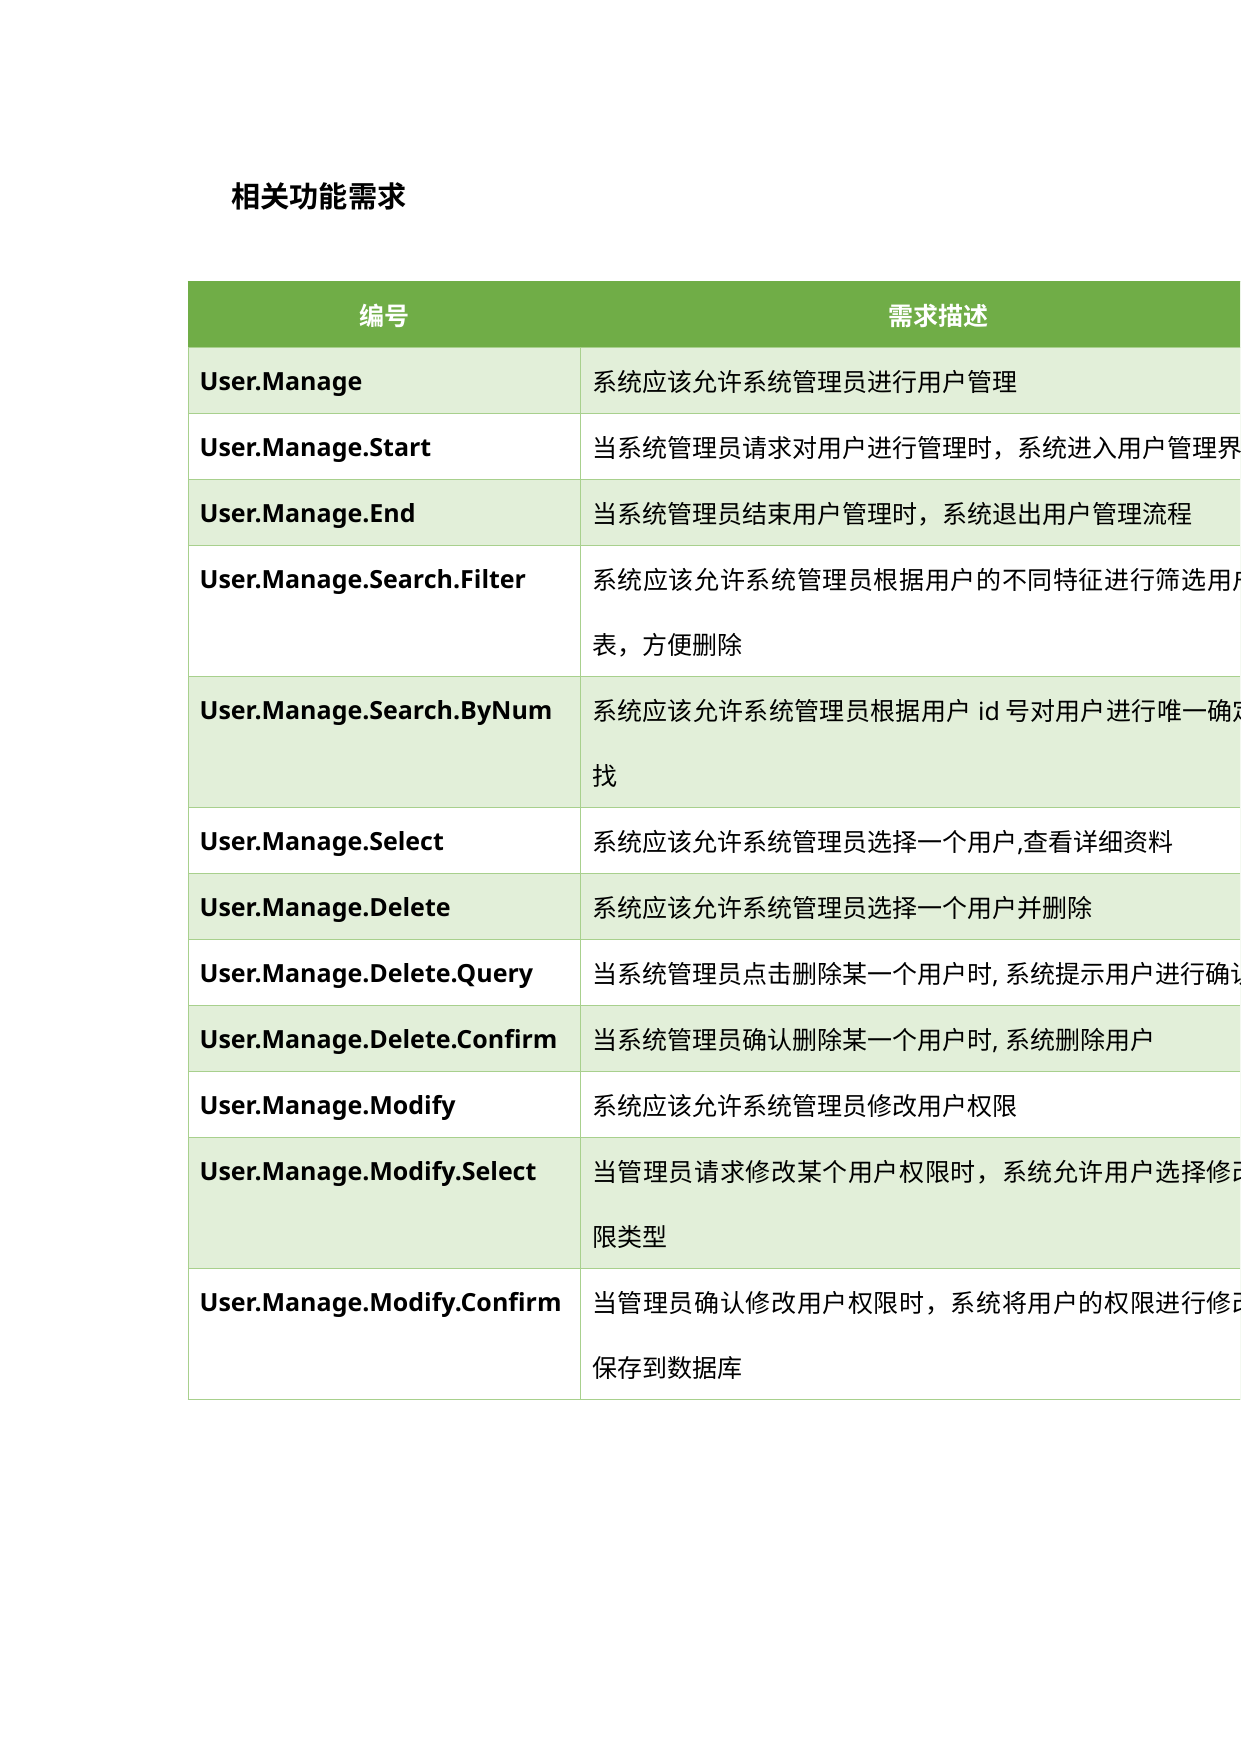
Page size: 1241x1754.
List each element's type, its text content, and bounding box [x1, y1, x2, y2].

table_cell 系统应该允许系统管理员进行用户管理 [581, 348, 1240, 413]
table_cell 系统应该允许系统管理员修改用户权限 [581, 1072, 1240, 1137]
table_cell 系统应该允许系统管理员选择一个用户并删除 [581, 874, 1240, 939]
table_cell User.Manage.Modify.Select [189, 1138, 580, 1268]
table_header 需求描述 [581, 282, 1240, 347]
table_cell User.Manage.Modify.Confirm [189, 1269, 580, 1399]
table_cell 当管理员确认修改用户权限时，系统将用户的权限进行修改，保存到数据库 [581, 1269, 1240, 1399]
table_cell User.Manage.Select [189, 808, 580, 873]
table_cell User.Manage.Search.ByNum [189, 677, 580, 807]
table_cell User.Manage.Delete.Query [189, 940, 580, 1005]
table_cell 当系统管理员结束用户管理时，系统退出用户管理流程 [581, 480, 1240, 545]
table_cell User.Manage.Modify [189, 1072, 580, 1137]
table_cell User.Manage.Delete [189, 874, 580, 939]
table_cell 当系统管理员请求对用户进行管理时，系统进入用户管理界面 [581, 414, 1240, 479]
subtitle 相关功能需求 [187, 162, 1053, 227]
table_cell User.Manage [189, 348, 580, 413]
table_cell 系统应该允许系统管理员根据用户id号对用户进行唯一确定查找 [581, 677, 1240, 807]
table_cell 当系统管理员确认删除某一个用户时, 系统删除用户 [581, 1006, 1240, 1071]
table_cell User.Manage.End [189, 480, 580, 545]
table_cell 当管理员请求修改某个用户权限时，系统允许用户选择修改权限类型 [581, 1138, 1240, 1268]
table_cell User.Manage.Start [189, 414, 580, 479]
table_cell 系统应该允许系统管理员根据用户的不同特征进行筛选用户列表，方便删除 [581, 546, 1240, 676]
table_header 编号 [189, 282, 580, 347]
table_cell User.Manage.Search.Filter [189, 546, 580, 676]
table_cell 系统应该允许系统管理员选择一个用户,查看详细资料 [581, 808, 1240, 873]
table_cell 当系统管理员点击删除某一个用户时, 系统提示用户进行确认. [581, 940, 1240, 1005]
table_cell User.Manage.Delete.Confirm [189, 1006, 580, 1071]
